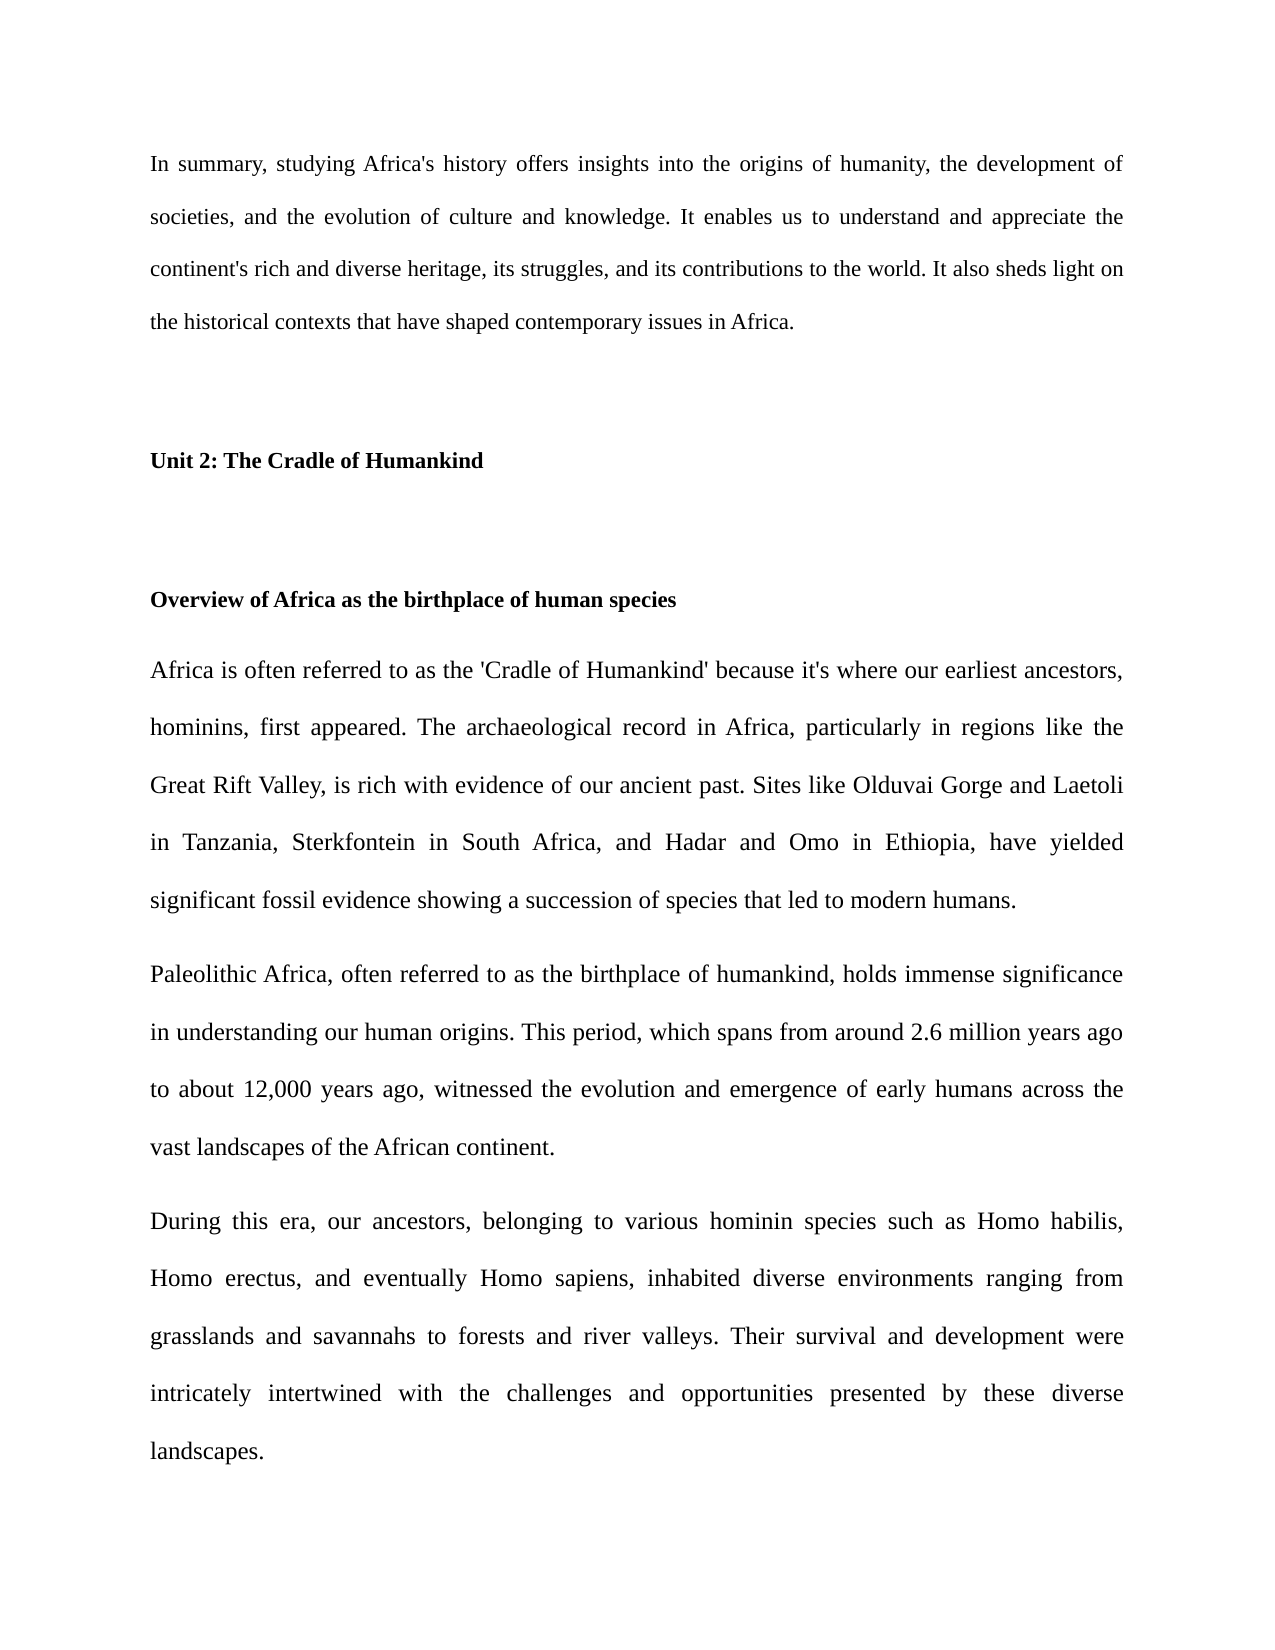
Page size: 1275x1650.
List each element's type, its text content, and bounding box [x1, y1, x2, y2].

text Africa is often referred to as the 'Cradle of Humankind' because it's where our earliest ancestors, hominins, first appeared. The archaeological record in Africa, particularly in regions like the Great Rift Valley, is rich with evidence of our ancient past. Sites like Olduvai Gorge and Laetoli in Tanzania, Sterkfontein in South Africa, and Hadar and Omo in Ethiopia, have yielded significant fossil evidence showing a succession of species that led to modern humans. [150, 655, 1125, 914]
text In summary, studying Africa's history offers insights into the origins of humanity, the development of societies, and the evolution of culture and knowledge. It enables us to understand and appreciate the continent's rich and diverse heritage, its struggles, and its contributions to the world. It also sheds light on the historical contexts that have shaped contemporary issues in Africa. [150, 150, 1125, 334]
text During this era, our ancestors, belonging to various hominin species such as Homo habilis, Homo erectus, and eventually Homo sapiens, inhabited diverse environments ranging from grasslands and savannahs to forests and river valleys. Their survival and development were intricately intertwined with the challenges and opportunities presented by these diverse landscapes. [150, 1206, 1125, 1464]
text Paleolithic Africa, often referred to as the birthplace of humankind, holds immense significance in understanding our human origins. This period, which spans from around 2.6 million years ago to about 12,000 years ago, witnessed the evolution and emergence of early humans across the vast landscapes of the African continent. [150, 959, 1125, 1160]
text Unit 2: The Cradle of Humankind [150, 447, 1125, 473]
text Overview of Africa as the birthplace of human species [150, 586, 1125, 612]
